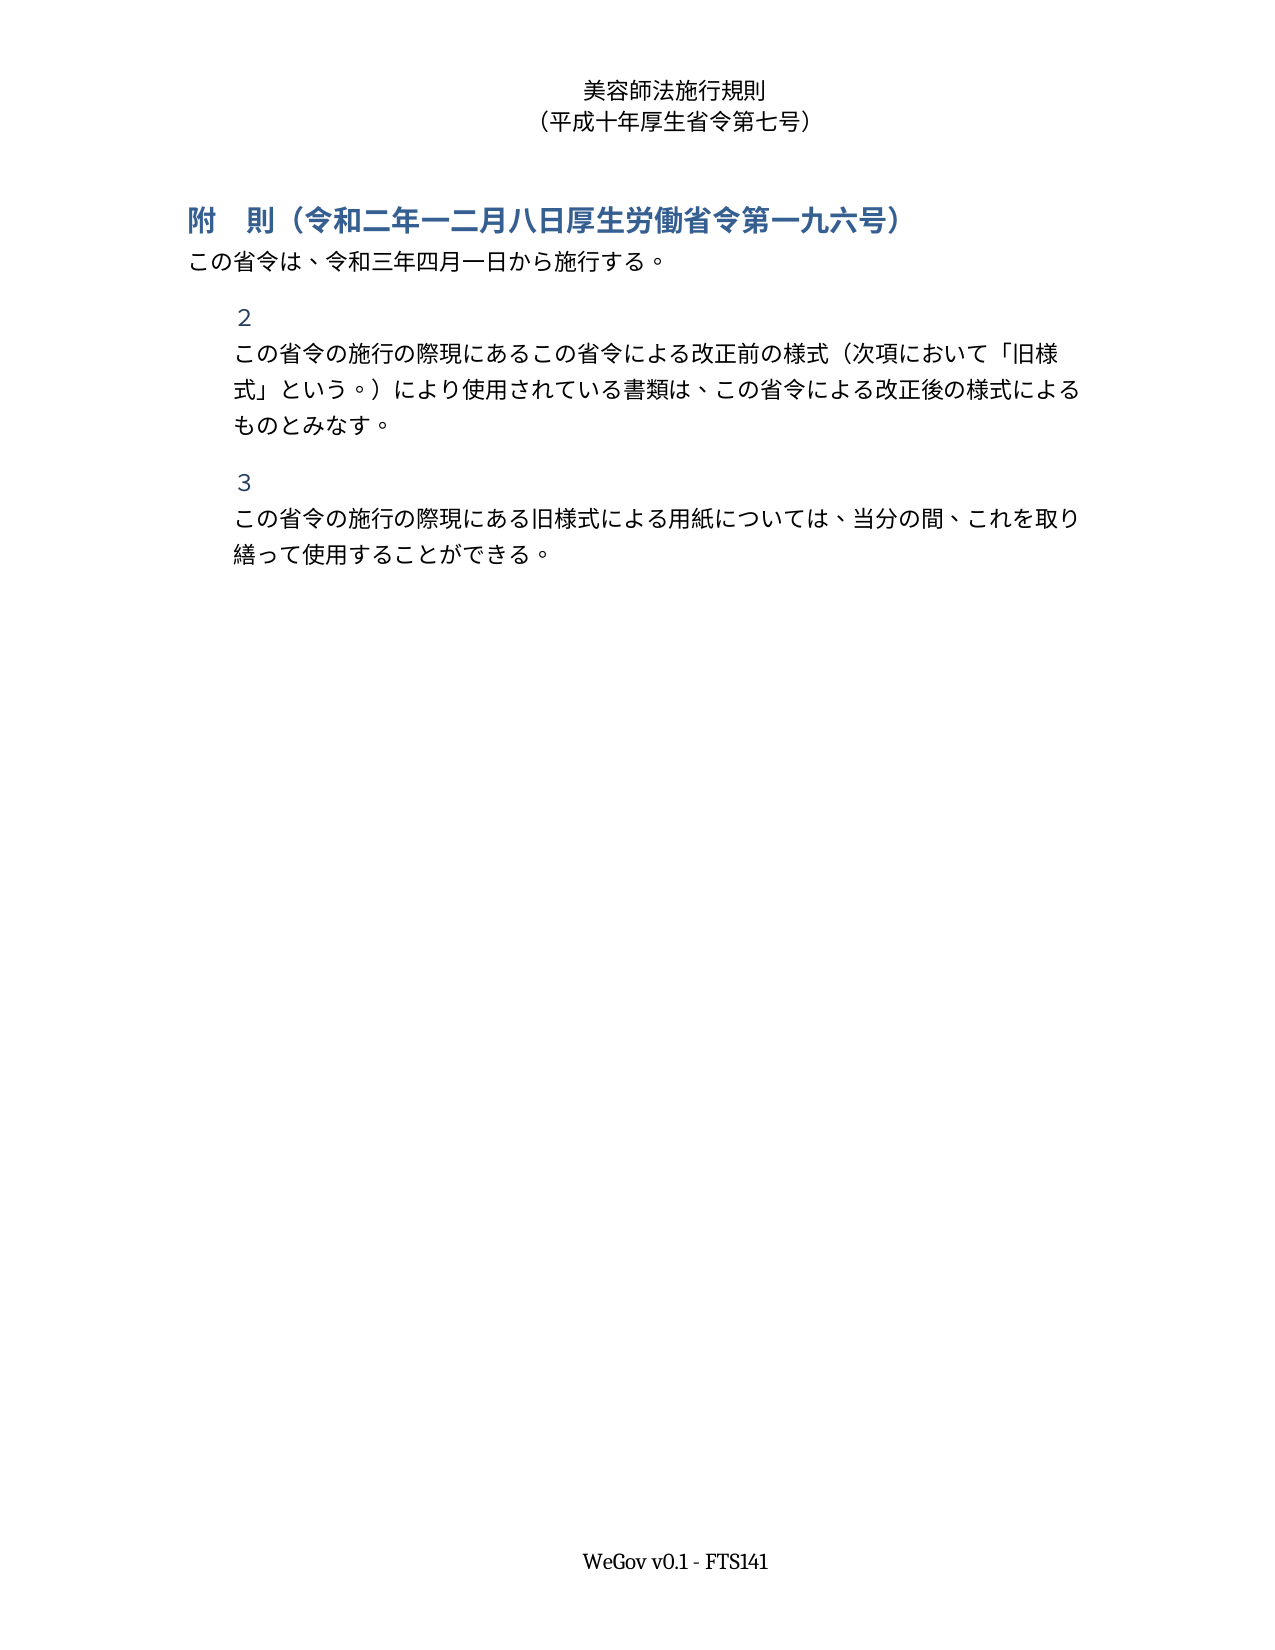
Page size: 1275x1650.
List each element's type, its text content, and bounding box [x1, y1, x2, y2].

text この省令の施行の際現にある旧様式による用紙については、当分の間、これを取り繕って使用することができる。 [233, 503, 1087, 570]
subtitle ２ [233, 302, 1087, 334]
text この省令の施行の際現にあるこの省令による改正前の様式（次項において「旧様式」という。）により使用されている書類は、この省令による改正後の様式によるものとみなす。 [233, 338, 1087, 441]
subtitle ３ [233, 467, 1087, 498]
text この省令は、令和三年四月一日から施行する。 [187, 246, 1087, 277]
subtitle 附 則（令和二年一二月八日厚生労働省令第一九六号） [187, 200, 1087, 240]
